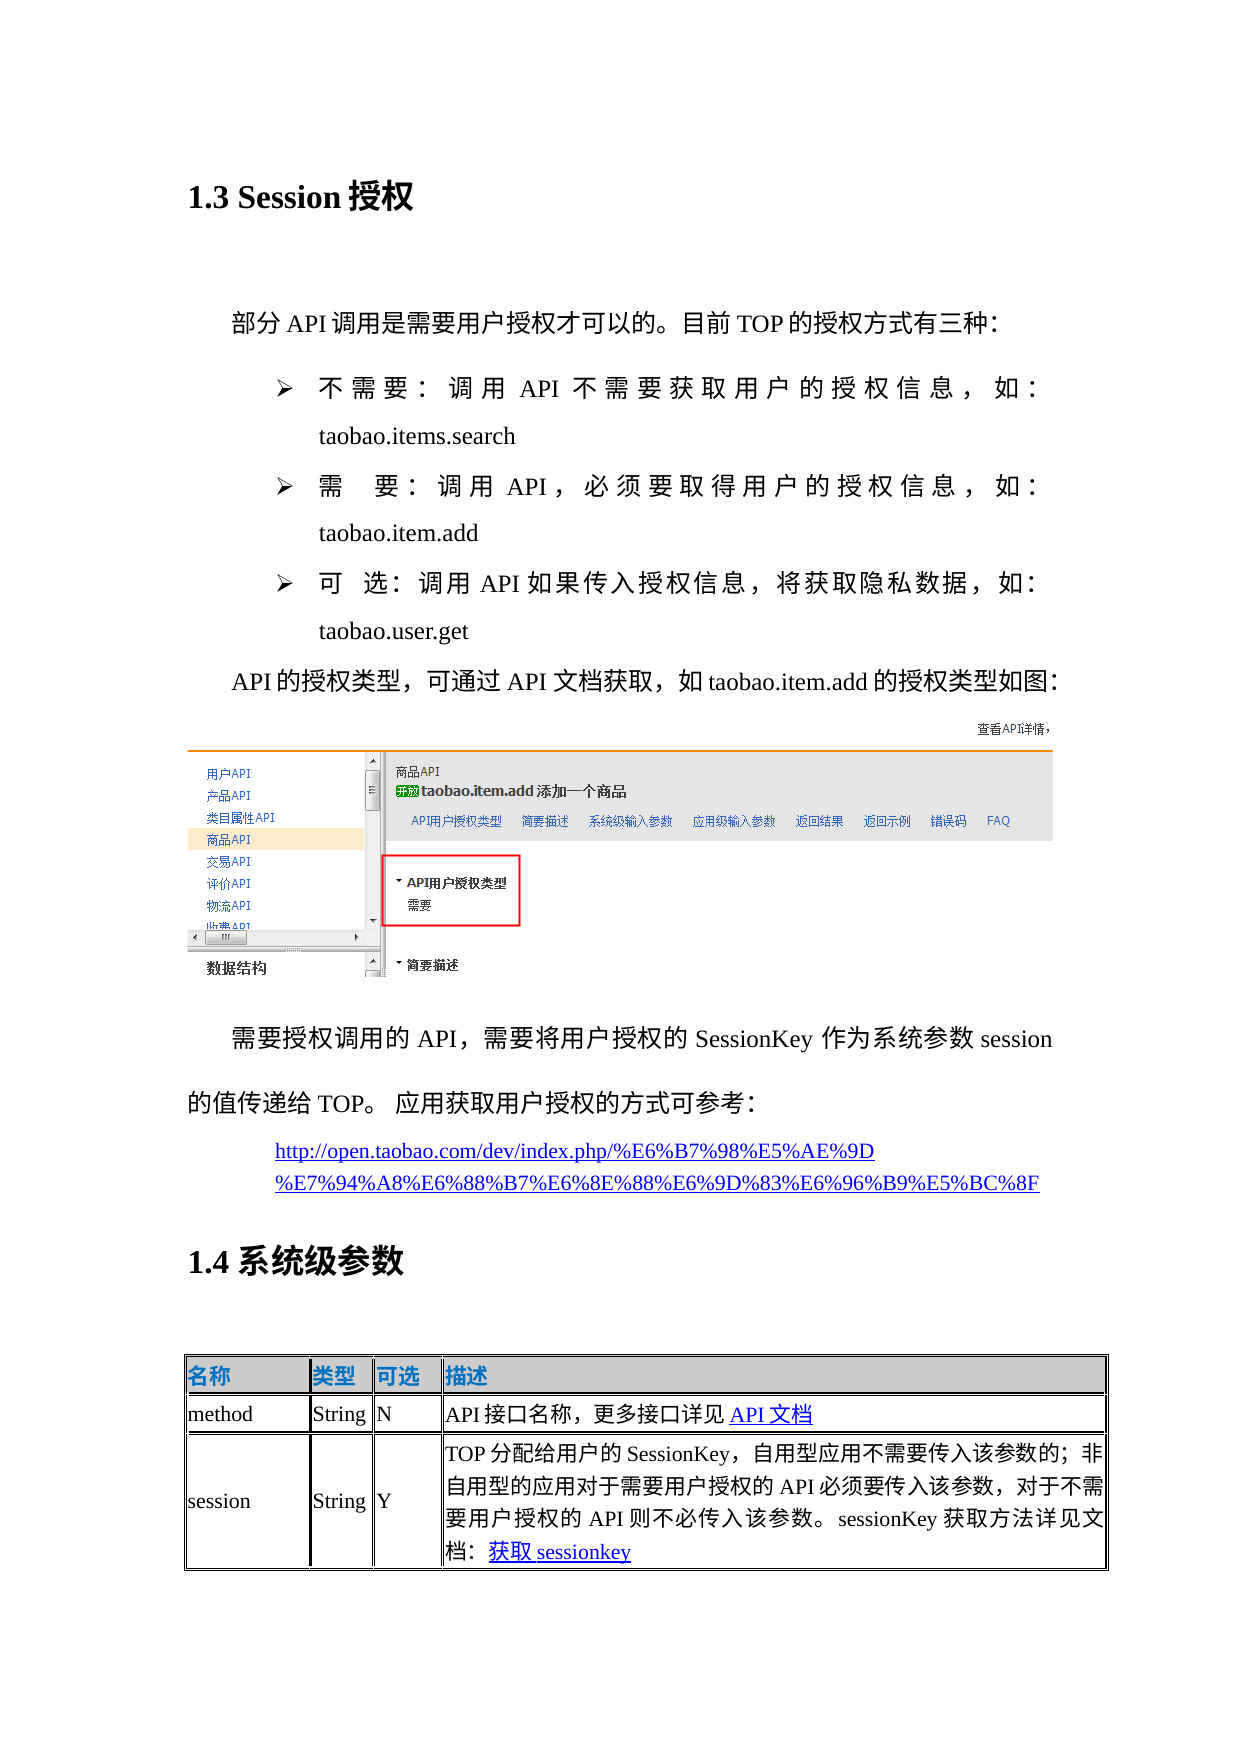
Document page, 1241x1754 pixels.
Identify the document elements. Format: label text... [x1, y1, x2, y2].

table_cell API接口名称，更多接口详见API文档 [444, 1392, 1106, 1431]
table_header 名称 [187, 1355, 310, 1392]
subtitle 1.3 Session授权 [187, 162, 1053, 227]
table_header 描述 [443, 1357, 1105, 1392]
table_cell method [187, 1392, 309, 1431]
table_cell Y [374, 1435, 442, 1567]
table_cell String [310, 1435, 374, 1567]
list 可 选：调用API如果传入授权信息，将获取隐私数据，如：taobao.user.get [275, 549, 1053, 647]
list 需 要：调用API，必须要取得用户的授权信息，如：taobao.item.add [275, 452, 1053, 549]
text 需要授权调用的API，需要将用户授权的SessionKey 作为系统参数session的值传递给TOP。 应用获取用户授权的方式可参考： [187, 1004, 1053, 1134]
text API的授权类型，可通过API 文档获取，如taobao.item.add的授权类型如图： [187, 647, 1053, 711]
table_header 可选 [374, 1357, 442, 1392]
list 不需要：调用API不需要获取用户的授权信息，如：taobao.items.search [275, 354, 1053, 452]
table_cell N [375, 1396, 441, 1431]
table_header 类型 [310, 1357, 374, 1392]
table_cell String [312, 1396, 372, 1431]
text http://open.taobao.com/dev/index.php/%E6%B7%98%E5%AE%9D%E7%94%A8%E6%88%B7%E6%8E%88%E6%9D%83%E6%96%B9%E5%BC%8F [275, 1134, 1053, 1199]
table_cell TOP分配给用户的SessionKey，自用型应用不需要传入该参数的；非自用型的应用对于需要用户授权的API必须要传入该参数，对于不需要用户授权的API则不必传入该参数。sessionKey获取方法详见文档：获取sessionkey [443, 1431, 1106, 1567]
subtitle 1.4 系统级参数 [187, 1226, 1053, 1291]
text 部分API调用是需要用户授权才可以的。目前TOP的授权方式有三种： [187, 289, 1053, 354]
table_cell session [187, 1431, 310, 1567]
picture [187, 711, 1053, 977]
